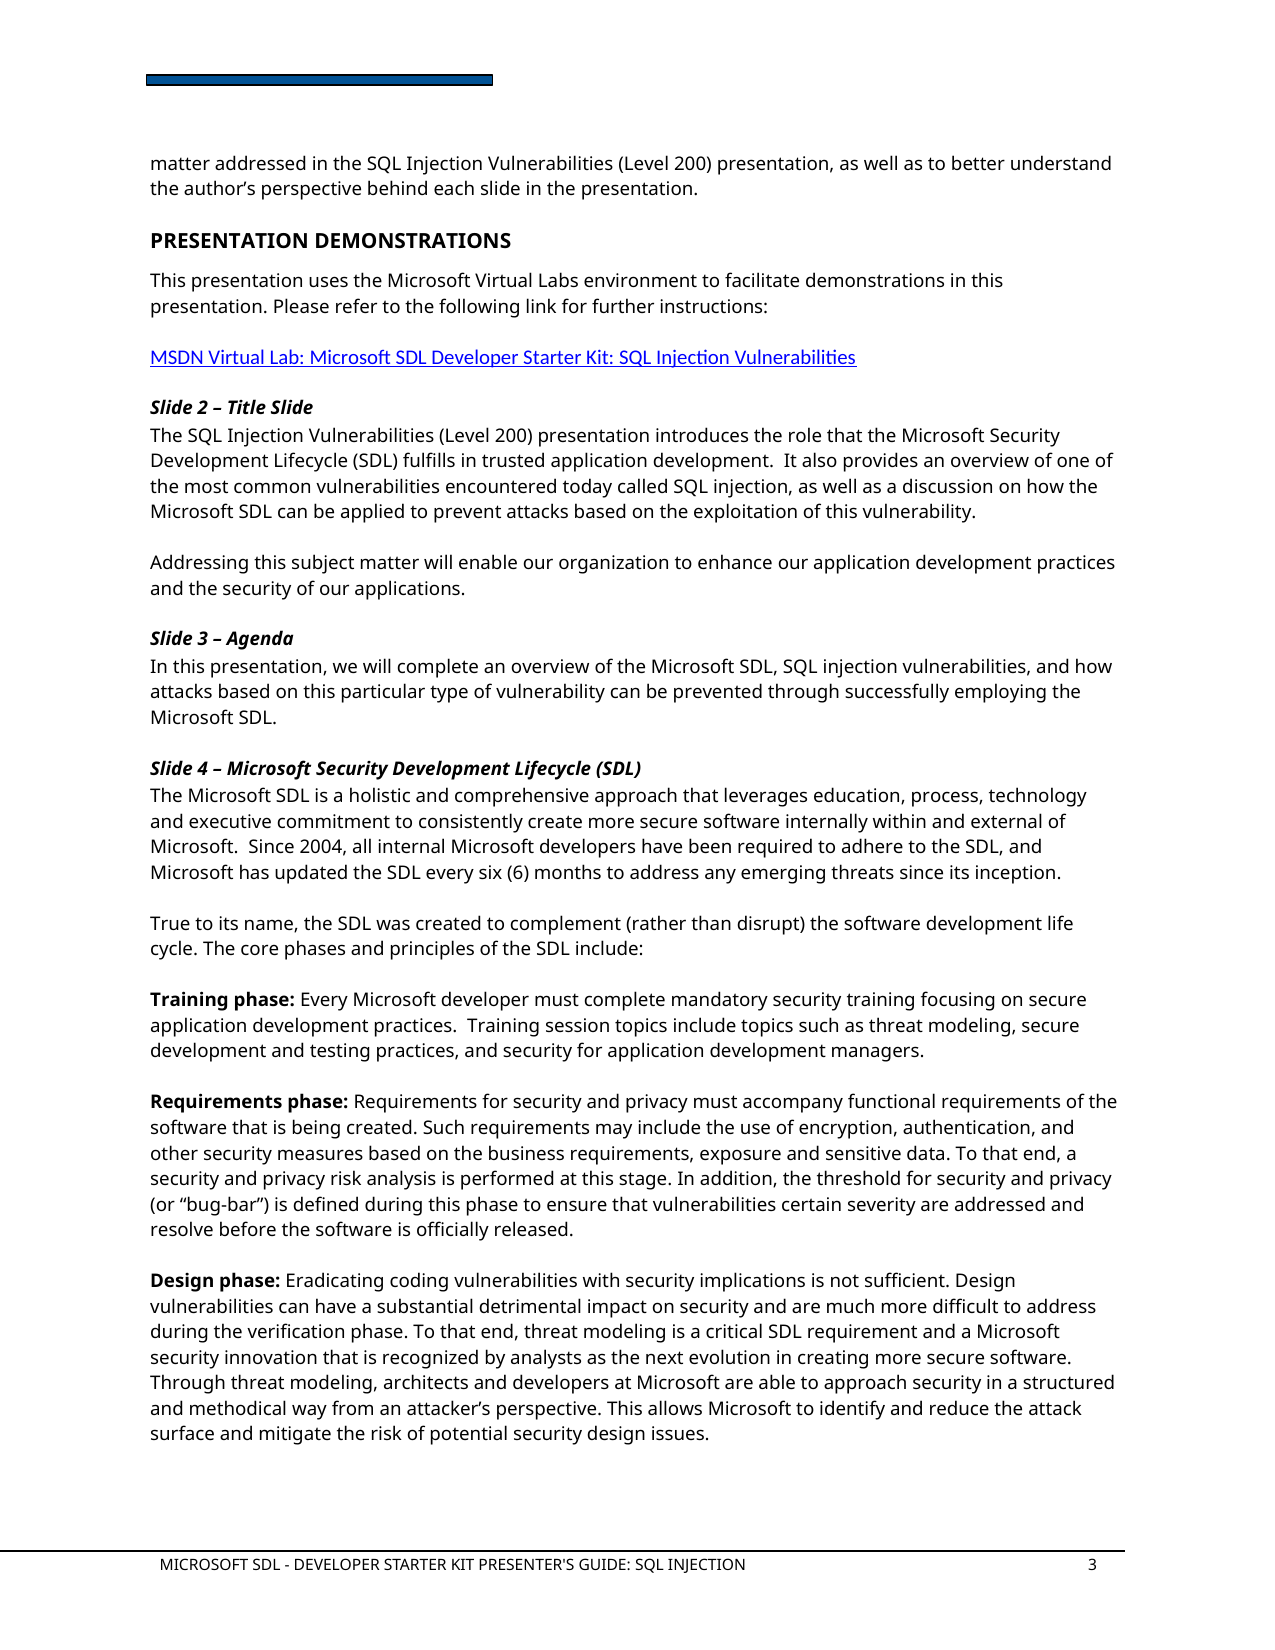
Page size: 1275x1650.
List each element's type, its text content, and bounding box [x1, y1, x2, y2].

subtitle Presentation Demonstrations [150, 227, 1125, 255]
text True to its name, the SDL was created to complement (rather than disrupt) the software development life cycle. The core phases and principles of the SDL include: [150, 910, 1125, 961]
text This presentation uses the Microsoft Virtual Labs environment to facilitate demonstrations in this presentation. Please refer to the following link for further instructions: [150, 267, 1125, 318]
text The SQL Injection Vulnerabilities (Level 200) presentation introduces the role that the Microsoft Security Development Lifecycle (SDL) fulfills in trusted application development. It also provides an overview of one of the most common vulnerabilities encountered today called SQL injection, as well as a discussion on how the Microsoft SDL can be applied to prevent attacks based on the exploitation of this vulnerability. [150, 422, 1125, 524]
subtitle Slide 4 – Microsoft Security Development Lifecycle (SDL) [150, 755, 1125, 780]
text Requirements phase: Requirements for security and privacy must accompany functional requirements of the software that is being created. Such requirements may include the use of encryption, authentication, and other security measures based on the business requirements, exposure and sensitive data. To that end, a security and privacy risk analysis is performed at this stage. In addition, the threshold for security and privacy (or “bug-bar”) is defined during this phase to ensure that vulnerabilities certain severity are addressed and resolve before the software is officially released. [150, 1089, 1125, 1242]
text Training phase: Every Microsoft developer must complete mandatory security training focusing on secure application development practices. Training session topics include topics such as threat modeling, secure development and testing practices, and security for application development managers. [150, 987, 1125, 1063]
text The Microsoft SDL is a holistic and comprehensive approach that leverages education, process, technology and executive commitment to consistently create more secure software internally within and external of Microsoft. Since 2004, all internal Microsoft developers have been required to adhere to the SDL, and Microsoft has updated the SDL every six (6) months to address any emerging threats since its inception. [150, 782, 1125, 884]
text MSDN Virtual Lab: Microsoft SDL Developer Starter Kit: SQL Injection Vulnerabilities [150, 344, 1125, 369]
text Addressing this subject matter will enable our organization to enhance our application development practices and the security of our applications. [150, 550, 1125, 601]
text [150, 150, 1125, 201]
text Design phase: Eradicating coding vulnerabilities with security implications is not sufficient. Design vulnerabilities can have a substantial detrimental impact on security and are much more difficult to address during the verification phase. To that end, threat modeling is a critical SDL requirement and a Microsoft security innovation that is recognized by analysts as the next evolution in creating more secure software. Through threat modeling, architects and developers at Microsoft are able to approach security in a structured and methodical way from an attacker’s perspective. This allows Microsoft to identify and reduce the attack surface and mitigate the risk of potential security design issues. [150, 1267, 1125, 1446]
subtitle Slide 2 – Title Slide [150, 394, 1125, 420]
subtitle Slide 3 – Agenda [150, 626, 1125, 651]
text In this presentation, we will complete an overview of the Microsoft SDL, SQL injection vulnerabilities, and how attacks based on this particular type of vulnerability can be prevented through successfully employing the Microsoft SDL. [150, 653, 1125, 730]
